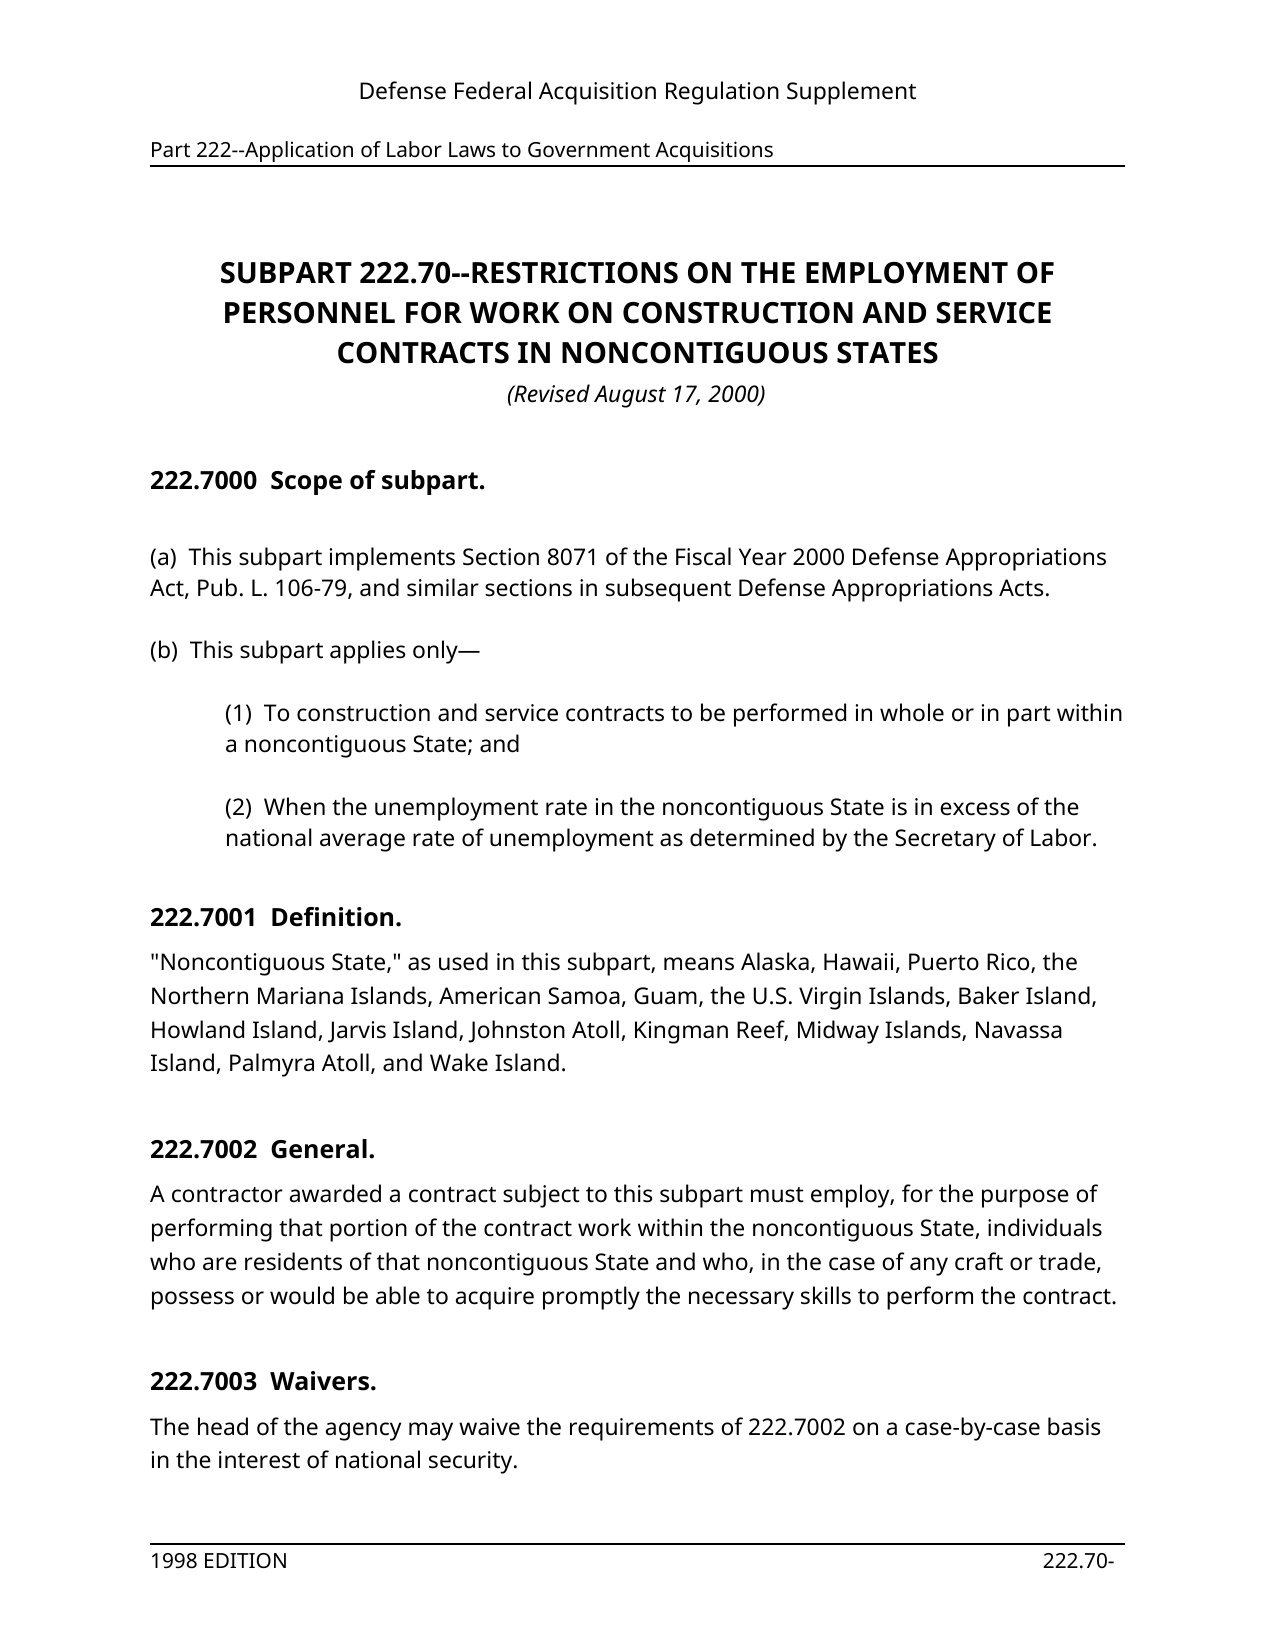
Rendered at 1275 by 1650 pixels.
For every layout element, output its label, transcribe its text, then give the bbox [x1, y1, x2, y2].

list (2) When the unemployment rate in the noncontiguous State is in excess of the national average rate of unemployment as determined by the Secretary of Labor. [187, 759, 1125, 853]
list (1) To construction and service contracts to be performed in whole or in part within a noncontiguous State; and [187, 665, 1125, 759]
subtitle 222.7002 General. [150, 1098, 1125, 1166]
text (Revised August 17, 2000) [150, 378, 1125, 409]
text "Noncontiguous State," as used in this subpart, means Alaska, Hawaii, Puerto Rico, the Northern Mariana Islands, American Samoa, Guam, the U.S. Virgin Islands, Baker Island, Howland Island, Jarvis Island, Johnston Atoll, Kingman Reef, Midway Islands, Navassa Island, Palmyra Atoll, and Wake Island. [150, 946, 1125, 1078]
subtitle 222.7003 Waivers. [150, 1330, 1125, 1398]
subtitle 222.7001 Definition. [150, 865, 1125, 933]
list (b) This subpart applies only— [150, 603, 1125, 665]
text The head of the agency may waive the requirements of 222.7002 on a case-by-case basis in the interest of national security. [150, 1411, 1125, 1476]
list (a) This subpart implements Section 8071 of the Fiscal Year 2000 Defense Appropriations Act, Pub. L. 106-79, and similar sections in subsequent Defense Appropriations Acts. [150, 509, 1125, 603]
subtitle 222.7000 Scope of subpart. [150, 428, 1125, 497]
subtitle subpart 222.70--restrictions on the employment of personnel for work on construction AND service contracts in NONCONTIGUOUS STATES [150, 253, 1125, 372]
text A contractor awarded a contract subject to this subpart must employ, for the purpose of performing that portion of the contract work within the noncontiguous State, individuals who are residents of that noncontiguous State and who, in the case of any craft or trade, possess or would be able to acquire promptly the necessary skills to perform the contract. [150, 1178, 1125, 1311]
